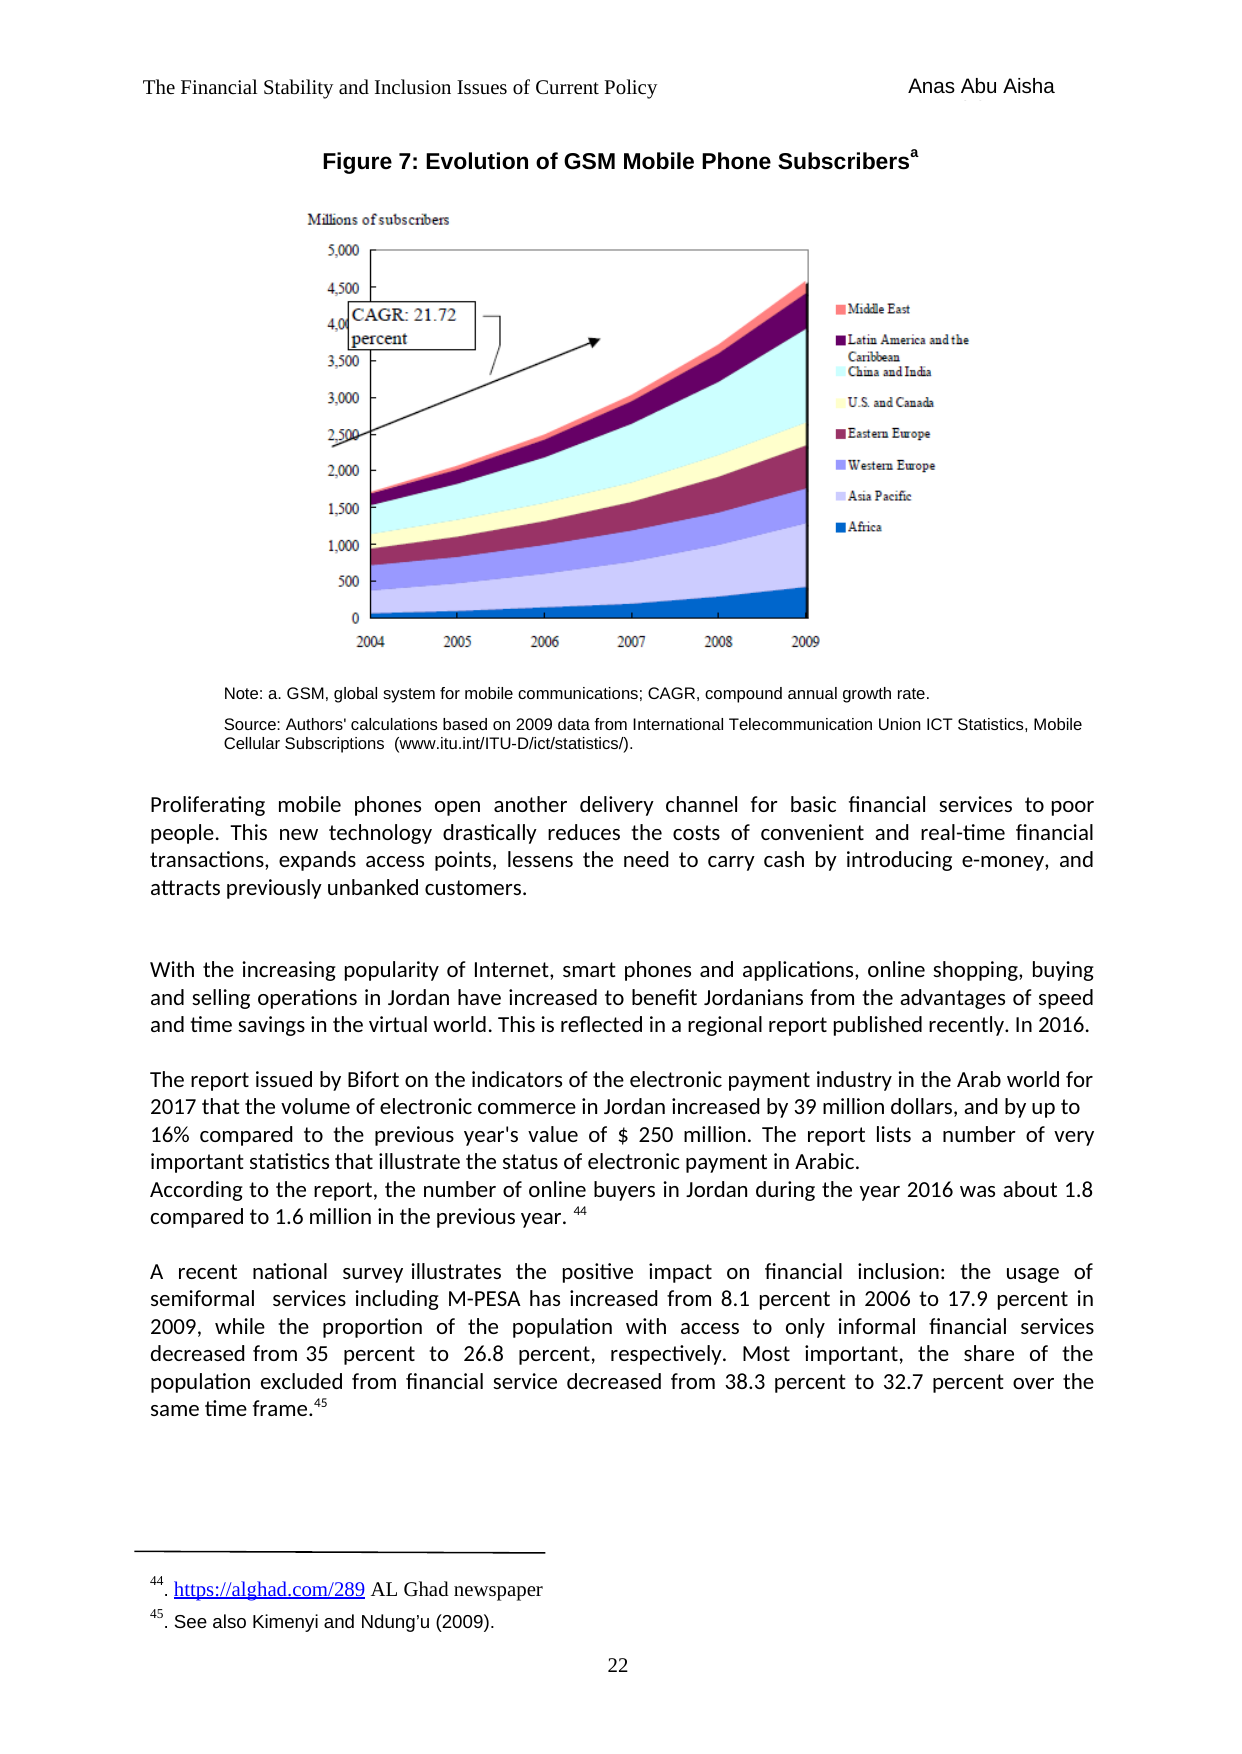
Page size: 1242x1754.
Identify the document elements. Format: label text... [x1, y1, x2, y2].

text With the increasing popularity of Internet, smart phones and applications, online shopping, buying and selling operations in Jordan have increased to benefit Jordanians from the advantages of speed and time savings in the virtual world. This is reflected in a regional report published recently. In 2016. [150, 956, 1096, 1038]
text 45. See also Kimenyi and Ndung’u (2009). [150, 1605, 1042, 1633]
text Source: Authors' calculations based on 2009 data from International Telecommunication Union ICT Statistics, Mobile [223, 714, 1104, 734]
picture [301, 183, 979, 657]
text 44. https://alghad.com/289 AL Ghad newspaper [150, 1573, 1042, 1601]
text Cellular Subscriptions (www.itu.int/ITU-D/ict/statistics/). [223, 734, 1104, 753]
text The report issued by Bifort on the indicators of the electronic payment industry in the Arab world for 2017 that the volume of electronic commerce in Jordan increased by 39 million dollars, and by up to [150, 1066, 1096, 1120]
text A recent national survey illustrates the positive impact on financial inclusion: the usage of semiformal services including M-PESA has increased from 8.1 percent in 2006 to 17.9 percent in 2009, while the proportion of the population with access to only informal financial services decreased from 35 percent to 26.8 percent, respectively. Most important, the share of the population excluded from financial service decreased from 38.3 percent to 32.7 percent over the same time frame.45 [150, 1258, 1096, 1422]
text 16% compared to the previous year's value of $ 250 million. The report lists a number of very important statistics that illustrate the status of electronic payment in Arabic. [150, 1120, 1096, 1175]
text Proliferating mobile phones open another delivery channel for basic financial services to poor people. This new technology drastically reduces the costs of convenient and real-time financial transactions, expands access points, lessens the need to carry cash by introducing e-money, and attracts previously unbanked customers. [150, 791, 1096, 901]
text Figure 7: Evolution of GSM Mobile Phone Subscribersa [322, 147, 1104, 174]
text According to the report, the number of online buyers in Jordan during the year 2016 was about 1.8 compared to 1.6 million in the previous year. 44 [150, 1175, 1096, 1230]
text Note: a. GSM, global system for mobile communications; CAGR, compound annual growth rate. [223, 684, 1104, 703]
